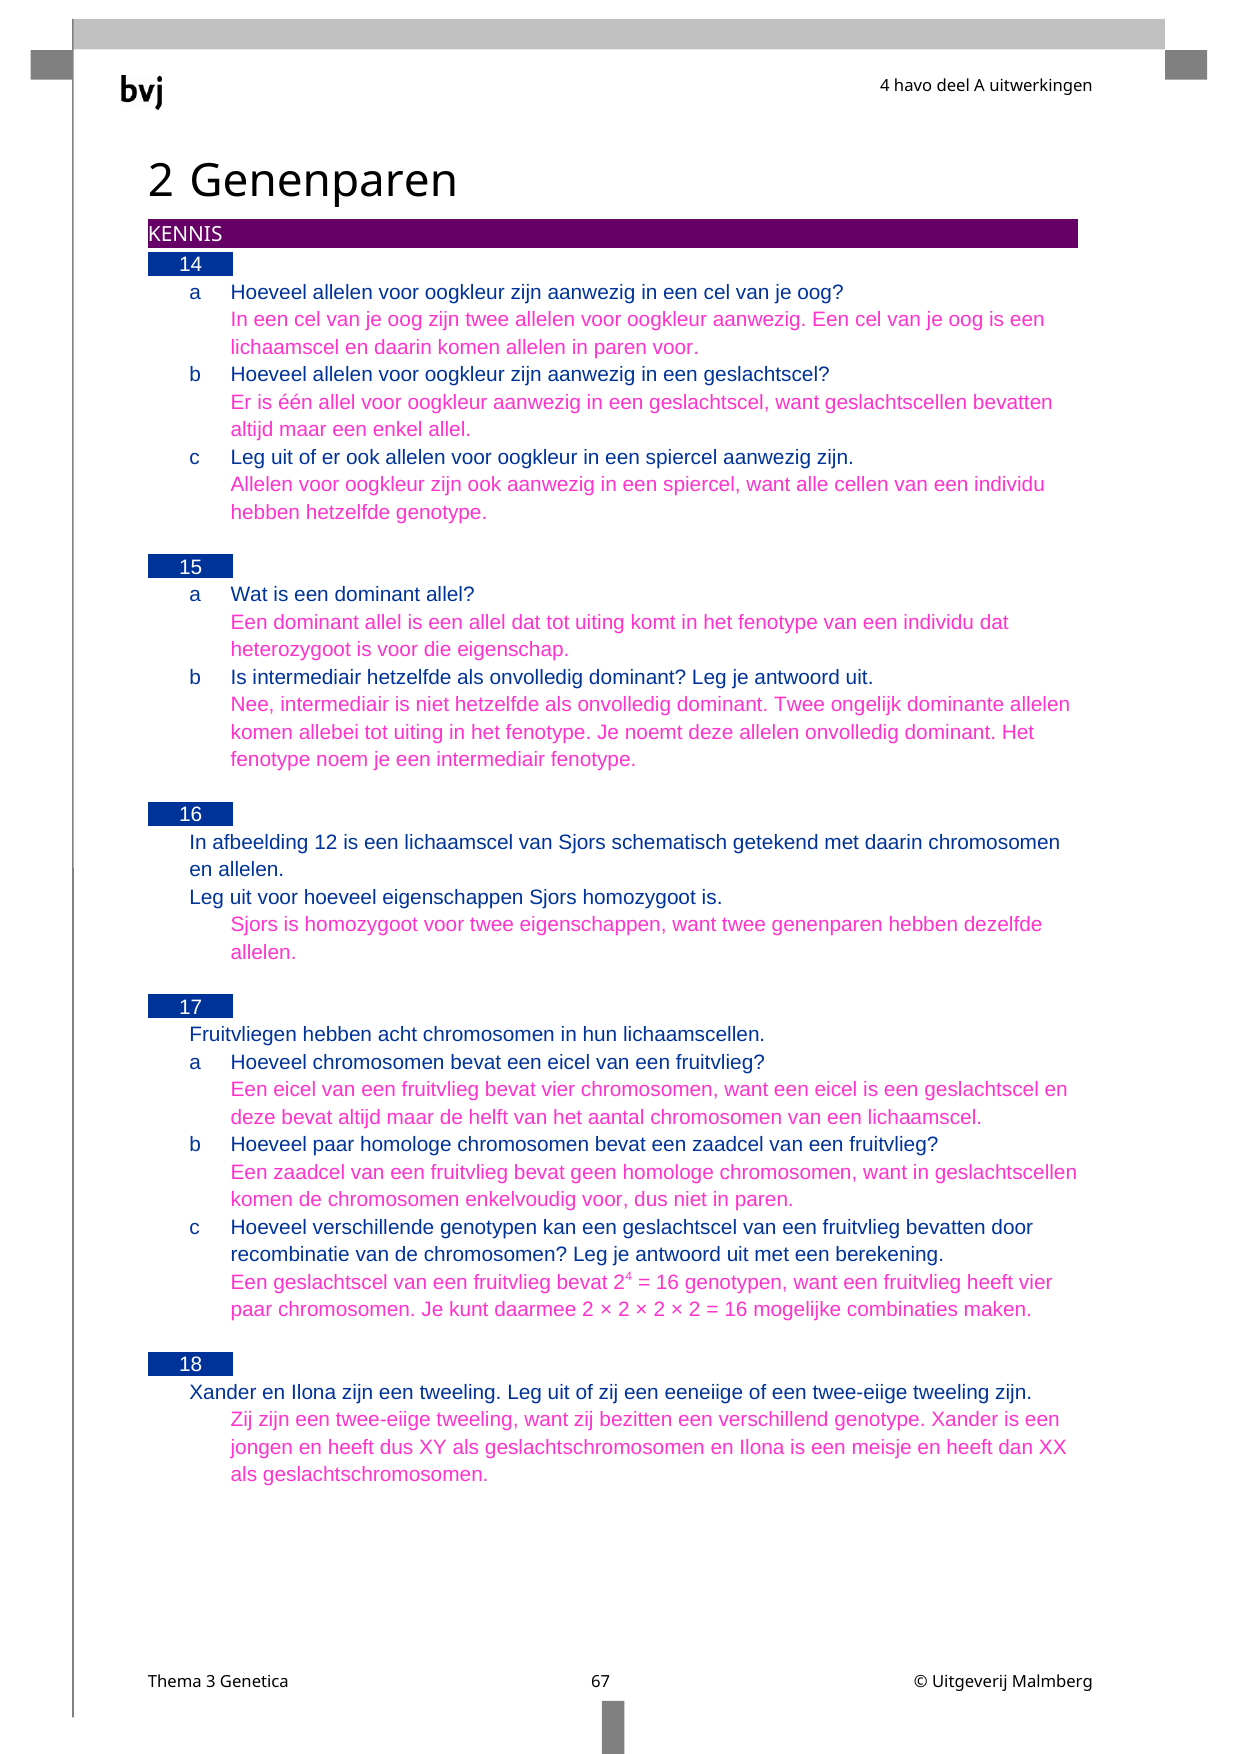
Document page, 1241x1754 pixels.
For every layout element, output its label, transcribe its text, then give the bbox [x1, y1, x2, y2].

text Er is één allel voor oogkleur aanwezig in een geslachtscel, want geslachtscellen bevatten altijd maar een enkel allel. [230, 389, 1078, 441]
text 15 [148, 554, 233, 578]
text Xander en Ilona zijn een tweeling. Leg uit of zij een eeneiige of een twee-eiige tweeling zijn. [189, 1379, 1078, 1403]
text 16 [148, 802, 233, 826]
text In een cel van je oog zijn twee allelen voor oogkleur aanwezig. Een cel van je oog is een lichaamscel en daarin komen allelen in paren voor. [230, 307, 1078, 358]
text a Hoeveel chromosomen bevat een eicel van een fruitvlieg? [189, 1049, 1078, 1073]
text Een geslachtscel van een fruitvlieg bevat 24 = 16 genotypen, want een fruitvlieg heeft vier paar chromosomen. Je kunt daarmee 2 × 2 × 2 × 2 = 16 mogelijke combinaties maken. [230, 1269, 1078, 1321]
text c Leg uit of er ook allelen voor oogkleur in een spiercel aanwezig zijn. [189, 444, 1078, 468]
text Zij zijn een twee-eiige tweeling, want zij bezitten een verschillend genotype. Xander is een jongen en heeft dus XY als geslachtschromosomen en Ilona is een meisje en heeft dan XX als geslachtschromosomen. [230, 1407, 1078, 1486]
text Een eicel van een fruitvlieg bevat vier chromosomen, want een eicel is een geslachtscel en deze bevat altijd maar de helft van het aantal chromosomen van een lichaamscel. [230, 1077, 1078, 1128]
text b Hoeveel paar homologe chromosomen bevat een zaadcel van een fruitvlieg? [189, 1132, 1078, 1156]
text b Is intermediair hetzelfde als onvolledig dominant? Leg je antwoord uit. [189, 664, 1078, 688]
text Nee, intermediair is niet hetzelfde als onvolledig dominant. Twee ongelijk dominante allelen komen allebei tot uiting in het fenotype. Je noemt deze allelen onvolledig dominant. Het fenotype noem je een intermediair fenotype. [230, 692, 1078, 771]
text 17 [148, 994, 233, 1018]
text In afbeelding 12 is een lichaamscel van Sjors schematisch getekend met daarin chromosomen en allelen. [189, 829, 1078, 881]
text b Hoeveel allelen voor oogkleur zijn aanwezig in een geslachtscel? [189, 362, 1078, 386]
text a Wat is een dominant allel? [189, 582, 1078, 606]
text Een zaadcel van een fruitvlieg bevat geen homologe chromosomen, want in geslachtscellen komen de chromosomen enkelvoudig voor, dus niet in paren. [230, 1159, 1078, 1211]
text a Hoeveel allelen voor oogkleur zijn aanwezig in een cel van je oog? [189, 279, 1078, 303]
text 18 [148, 1352, 233, 1376]
text Een dominant allel is een allel dat tot uiting komt in het fenotype van een individu dat heterozygoot is voor die eigenschap. [230, 609, 1078, 661]
text KENNIS [148, 219, 1078, 248]
text Allelen voor oogkleur zijn ook aanwezig in een spiercel, want alle cellen van een individu hebben hetzelfde genotype. [230, 472, 1078, 523]
text Sjors is homozygoot voor twee eigenschappen, want twee genenparen hebben dezelfde allelen. [230, 912, 1078, 963]
text Leg uit voor hoeveel eigenschappen Sjors homozygoot is. [189, 884, 1078, 908]
text 2 Genenparen [148, 148, 1078, 210]
picture [121, 75, 162, 110]
text Fruitvliegen hebben acht chromosomen in hun lichaamscellen. [189, 1022, 1078, 1046]
text c Hoeveel verschillende genotypen kan een geslachtscel van een fruitvlieg bevatten door recombinatie van de chromosomen? Leg je antwoord uit met een berekening. [189, 1214, 1078, 1266]
text 14 [148, 252, 233, 276]
